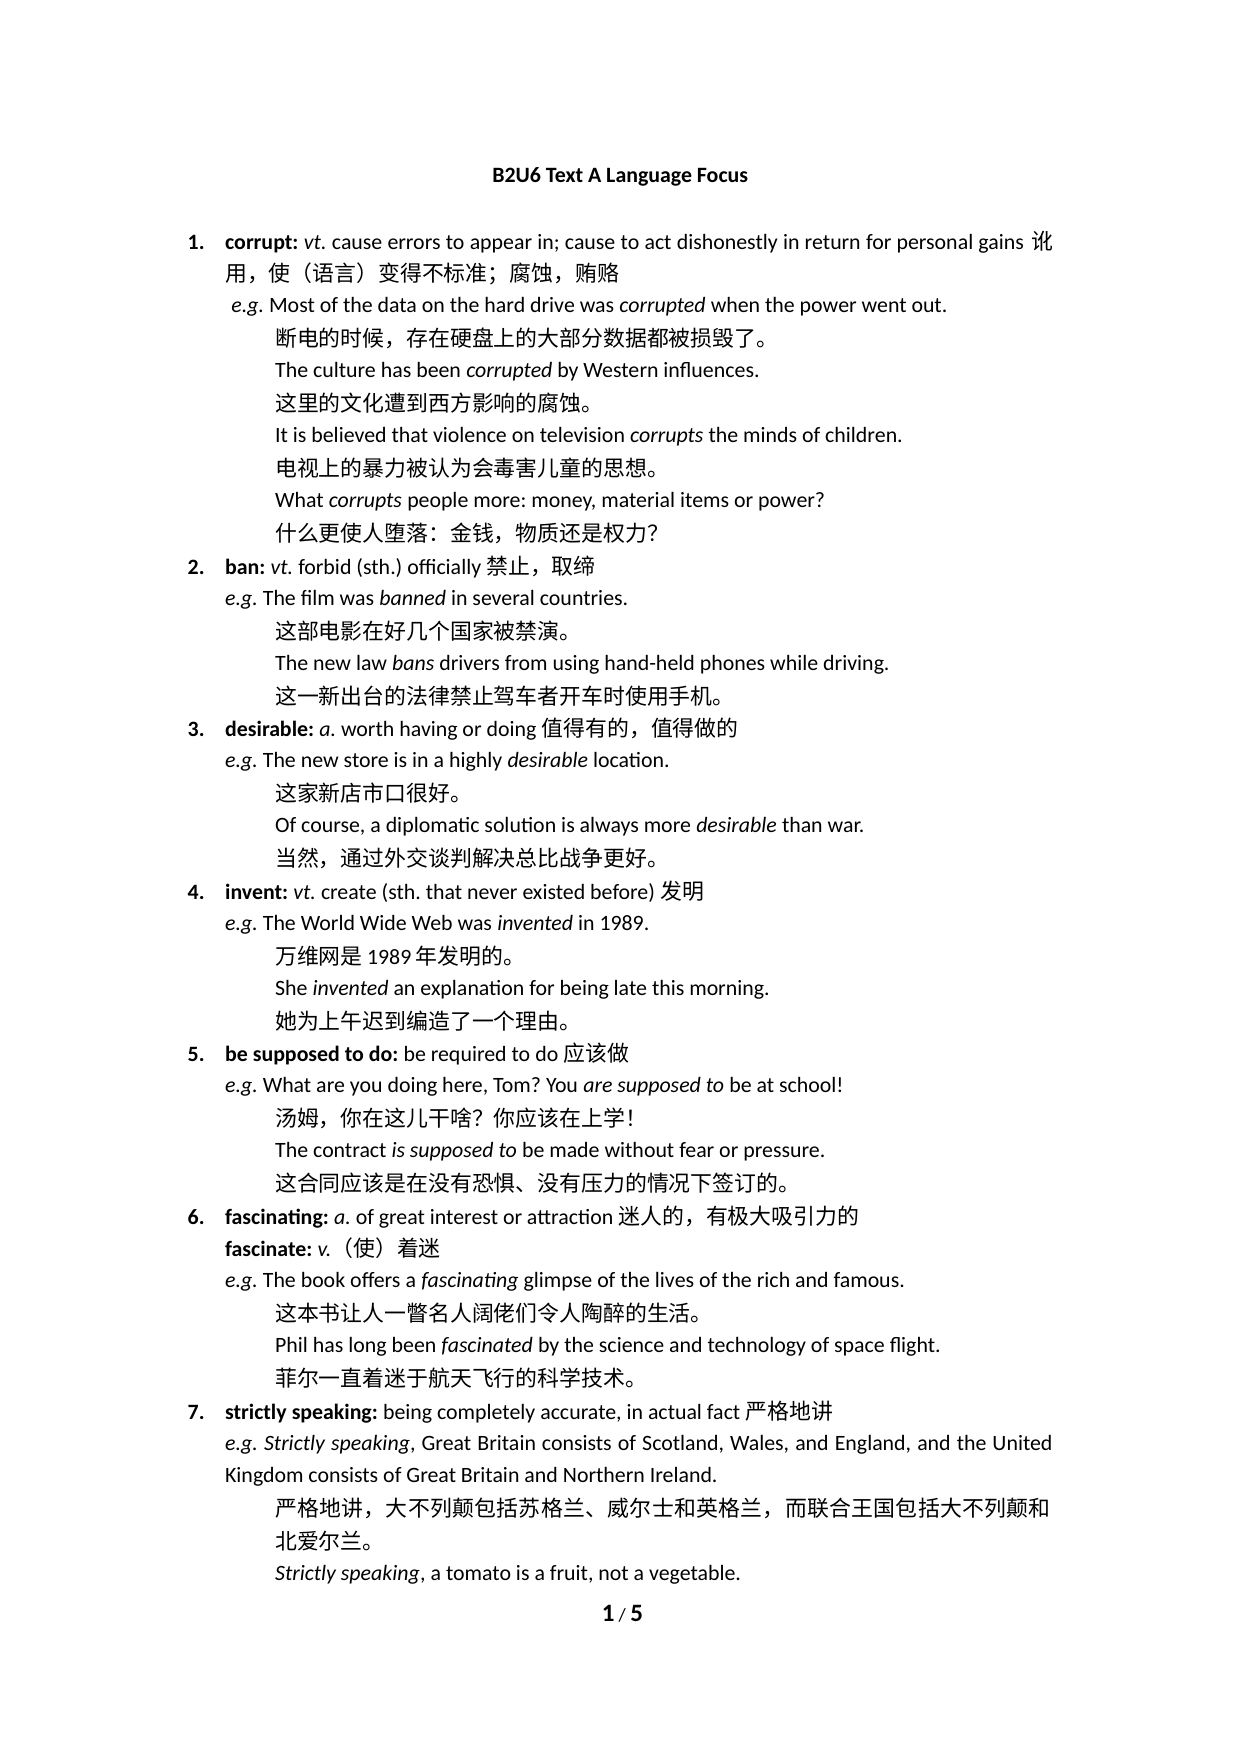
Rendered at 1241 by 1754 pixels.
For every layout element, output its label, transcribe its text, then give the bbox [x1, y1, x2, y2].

text e.g. The World Wide Web was invented in 1989. [225, 906, 1053, 938]
list fascinating: a. of great interest or attraction 迷人的，有极大吸引力的 [187, 1198, 1053, 1231]
list desirable: a. worth having or doing 值得有的，值得做的 [187, 711, 1053, 743]
text 这一新出台的法律禁止驾车者开车时使用手机。 [275, 678, 1053, 711]
text The culture has been corrupted by Western influences. [275, 353, 1053, 386]
text What corrupts people more: money, material items or power? [275, 483, 1053, 516]
list invent: vt. create (sth. that never existed before) 发明 [187, 873, 1053, 906]
text 什么更使人堕落：金钱，物质还是权力？ [269, 516, 1053, 548]
text 这家新店市口很好。 [275, 776, 1053, 808]
text Phil has long been fascinated by the science and technology of space flight. [275, 1328, 1053, 1361]
text e.g. The book offers a fascinating glimpse of the lives of the rich and famous. [225, 1263, 1053, 1296]
text Of course, a diplomatic solution is always more desirable than war. [275, 808, 1053, 841]
text 她为上午迟到编造了一个理由。 [275, 1003, 1053, 1036]
text Strictly speaking, a tomato is a fruit, not a vegetable. [275, 1556, 1053, 1588]
text It is believed that violence on television corrupts the minds of children. [275, 418, 1053, 451]
text She invented an explanation for being late this morning. [275, 971, 1053, 1003]
list ban: vt. forbid (sth.) officially 禁止，取缔 [187, 548, 1053, 581]
text 这本书让人一瞥名人阔佬们令人陶醉的生活。 [275, 1296, 1053, 1328]
text 这里的文化遭到西方影响的腐蚀。 [275, 386, 1053, 418]
text The new law bans drivers from using hand-held phones while driving. [275, 646, 1053, 678]
text 这合同应该是在没有恐惧、没有压力的情况下签订的。 [275, 1166, 1053, 1198]
list corrupt: vt. cause errors to appear in; cause to act dishonestly in return for personal gains 讹用，使（语言）变得不标准；腐蚀，贿赂 [187, 223, 1053, 288]
text e.g. Most of the data on the hard drive was corrupted when the power went out. [231, 288, 1053, 321]
text 汤姆，你在这儿干啥？你应该在上学！ [275, 1101, 1053, 1133]
text fascinate: v.（使）着迷 [225, 1231, 1053, 1263]
text 菲尔一直着迷于航天飞行的科学技术。 [275, 1361, 1053, 1393]
list be supposed to do: be required to do 应该做 [187, 1036, 1053, 1068]
text e.g. The new store is in a highly desirable location. [225, 743, 1053, 776]
text The contract is supposed to be made without fear or pressure. [275, 1133, 1053, 1166]
text 电视上的暴力被认为会毒害儿童的思想。 [275, 451, 1053, 483]
text B2U6 Text A Language Focus [187, 158, 1053, 191]
list strictly speaking: being completely accurate, in actual fact 严格地讲 [187, 1393, 1053, 1426]
text 万维网是1989年发明的。 [275, 938, 1053, 971]
text e.g. The film was banned in several countries. [225, 581, 1053, 613]
text e.g. What are you doing here, Tom? You are supposed to be at school! [225, 1068, 1053, 1101]
text 当然，通过外交谈判解决总比战争更好。 [275, 841, 1053, 873]
text e.g. Strictly speaking, Great Britain consists of Scotland, Wales, and England, and the United Kingdom consists of Great Britain and Northern Ireland. [225, 1426, 1053, 1491]
text 断电的时候，存在硬盘上的大部分数据都被损毁了。 [275, 321, 1053, 353]
text 这部电影在好几个国家被禁演。 [275, 613, 1053, 646]
text 严格地讲，大不列颠包括苏格兰、威尔士和英格兰，而联合王国包括大不列颠和北爱尔兰。 [275, 1491, 1053, 1556]
